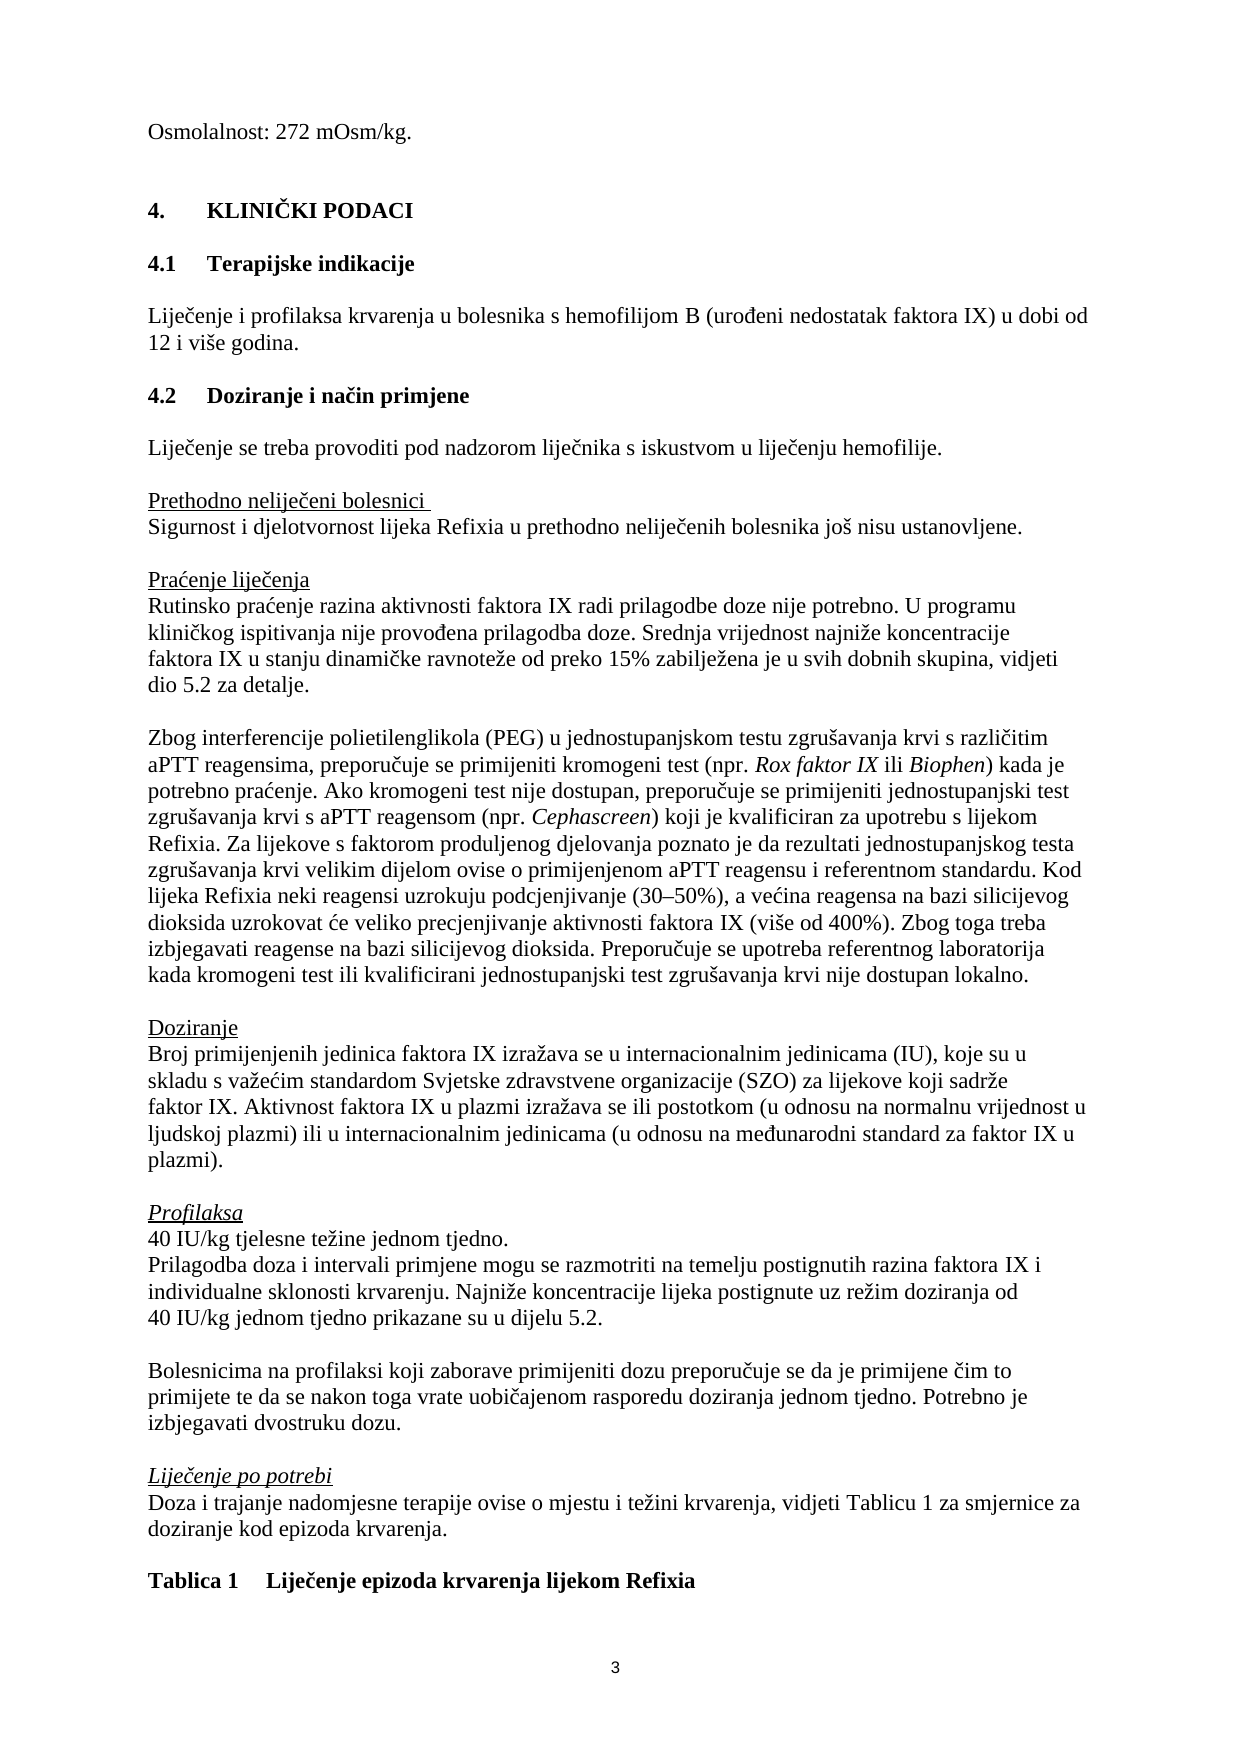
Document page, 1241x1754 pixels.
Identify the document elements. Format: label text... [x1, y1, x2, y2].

text Praćenje liječenja [148, 566, 1093, 592]
text Osmolalnost: 272 mOsm/kg. [148, 118, 1093, 144]
text Bolesnicima na profilaksi koji zaborave primijeniti dozu preporučuje se da je primijene čim to primijete te da se nakon toga vrate uobičajenom rasporedu doziranja jednom tjedno. Potrebno je izbjegavati dvostruku dozu. [148, 1357, 1093, 1436]
text Doza i trajanje nadomjesne terapije ovise o mjestu i težini krvarenja, vidjeti Tablicu 1 za smjernice za doziranje kod epizoda krvarenja. [148, 1488, 1093, 1541]
text Liječenje i profilaksa krvarenja u bolesnika s hemofilijom B (urođeni nedostatak faktora IX) u dobi od 12 i više godina. [148, 303, 1093, 355]
text Zbog interferencije polietilenglikola (PEG) u jednostupanjskom testu zgrušavanja krvi s različitim aPTT reagensima, preporučuje se primijeniti kromogeni test (npr. Rox faktor IX ili Biophen) kada je potrebno praćenje. Ako kromogeni test nije dostupan, preporučuje se primijeniti jednostupanjski test zgrušavanja krvi s aPTT reagensom (npr. Cephascreen) koji je kvalificiran za upotrebu s lijekom Refixia. Za lijekove s faktorom produljenog djelovanja poznato je da rezultati jednostupanjskog testa zgrušavanja krvi velikim dijelom ovise o primijenjenom aPTT reagensu i referentnom standardu. Kod lijeka Refixia neki reagensi uzrokuju podcjenjivanje (30–50%), a većina reagensa na bazi silicijevog dioksida uzrokovat će veliko precjenjivanje aktivnosti faktora IX (više od 400%). Zbog toga treba izbjegavati reagense na bazi silicijevog dioksida. Preporučuje se upotreba referentnog laboratorija kada kromogeni test ili kvalificirani jednostupanjski test zgrušavanja krvi nije dostupan lokalno. [148, 724, 1093, 988]
text Sigurnost i djelotvornost lijeka Refixia u prethodno neliječenih bolesnika još nisu ustanovljene. [148, 513, 1093, 540]
text Liječenje se treba provoditi pod nadzorom liječnika s iskustvom u liječenju hemofilije. [148, 434, 1093, 461]
text Prethodno neliječeni bolesnici [148, 487, 1093, 513]
text Tablica 1 Liječenje epizoda krvarenja lijekom Refixia [148, 1568, 1093, 1594]
text Doziranje [148, 1014, 1093, 1041]
text 4. KLINIČKI PODACI [148, 197, 1093, 223]
text 4.2 Doziranje i način primjene [148, 382, 1093, 408]
text Rutinsko praćenje razina aktivnosti faktora IX radi prilagodbe doze nije potrebno. U programu kliničkog ispitivanja nije provođena prilagodba doze. Srednja vrijednost najniže koncentracije faktora IX u stanju dinamičke ravnoteže od preko 15% zabilježena je u svih dobnih skupina, vidjeti dio 5.2 za detalje. [148, 592, 1093, 698]
text 40 IU/kg tjelesne težine jednom tjedno. [148, 1225, 1093, 1251]
text Liječenje po potrebi [148, 1462, 1093, 1488]
text Profilaksa [148, 1199, 1093, 1225]
text Prilagodba doza i intervali primjene mogu se razmotriti na temelju postignutih razina faktora IX i individualne sklonosti krvarenju. Najniže koncentracije lijeka postignute uz režim doziranja od 40 IU/kg jednom tjedno prikazane su u dijelu 5.2. [148, 1251, 1093, 1330]
text Broj primijenjenih jedinica faktora IX izražava se u internacionalnim jedinicama (IU), koje su u skladu s važećim standardom Svjetske zdravstvene organizacije (SZO) za lijekove koji sadrže faktor IX. Aktivnost faktora IX u plazmi izražava se ili postotkom (u odnosu na normalnu vrijednost u ljudskoj plazmi) ili u internacionalnim jedinicama (u odnosu na međunarodni standard za faktor IX u plazmi). [148, 1041, 1093, 1172]
text 4.1 Terapijske indikacije [148, 250, 1093, 276]
